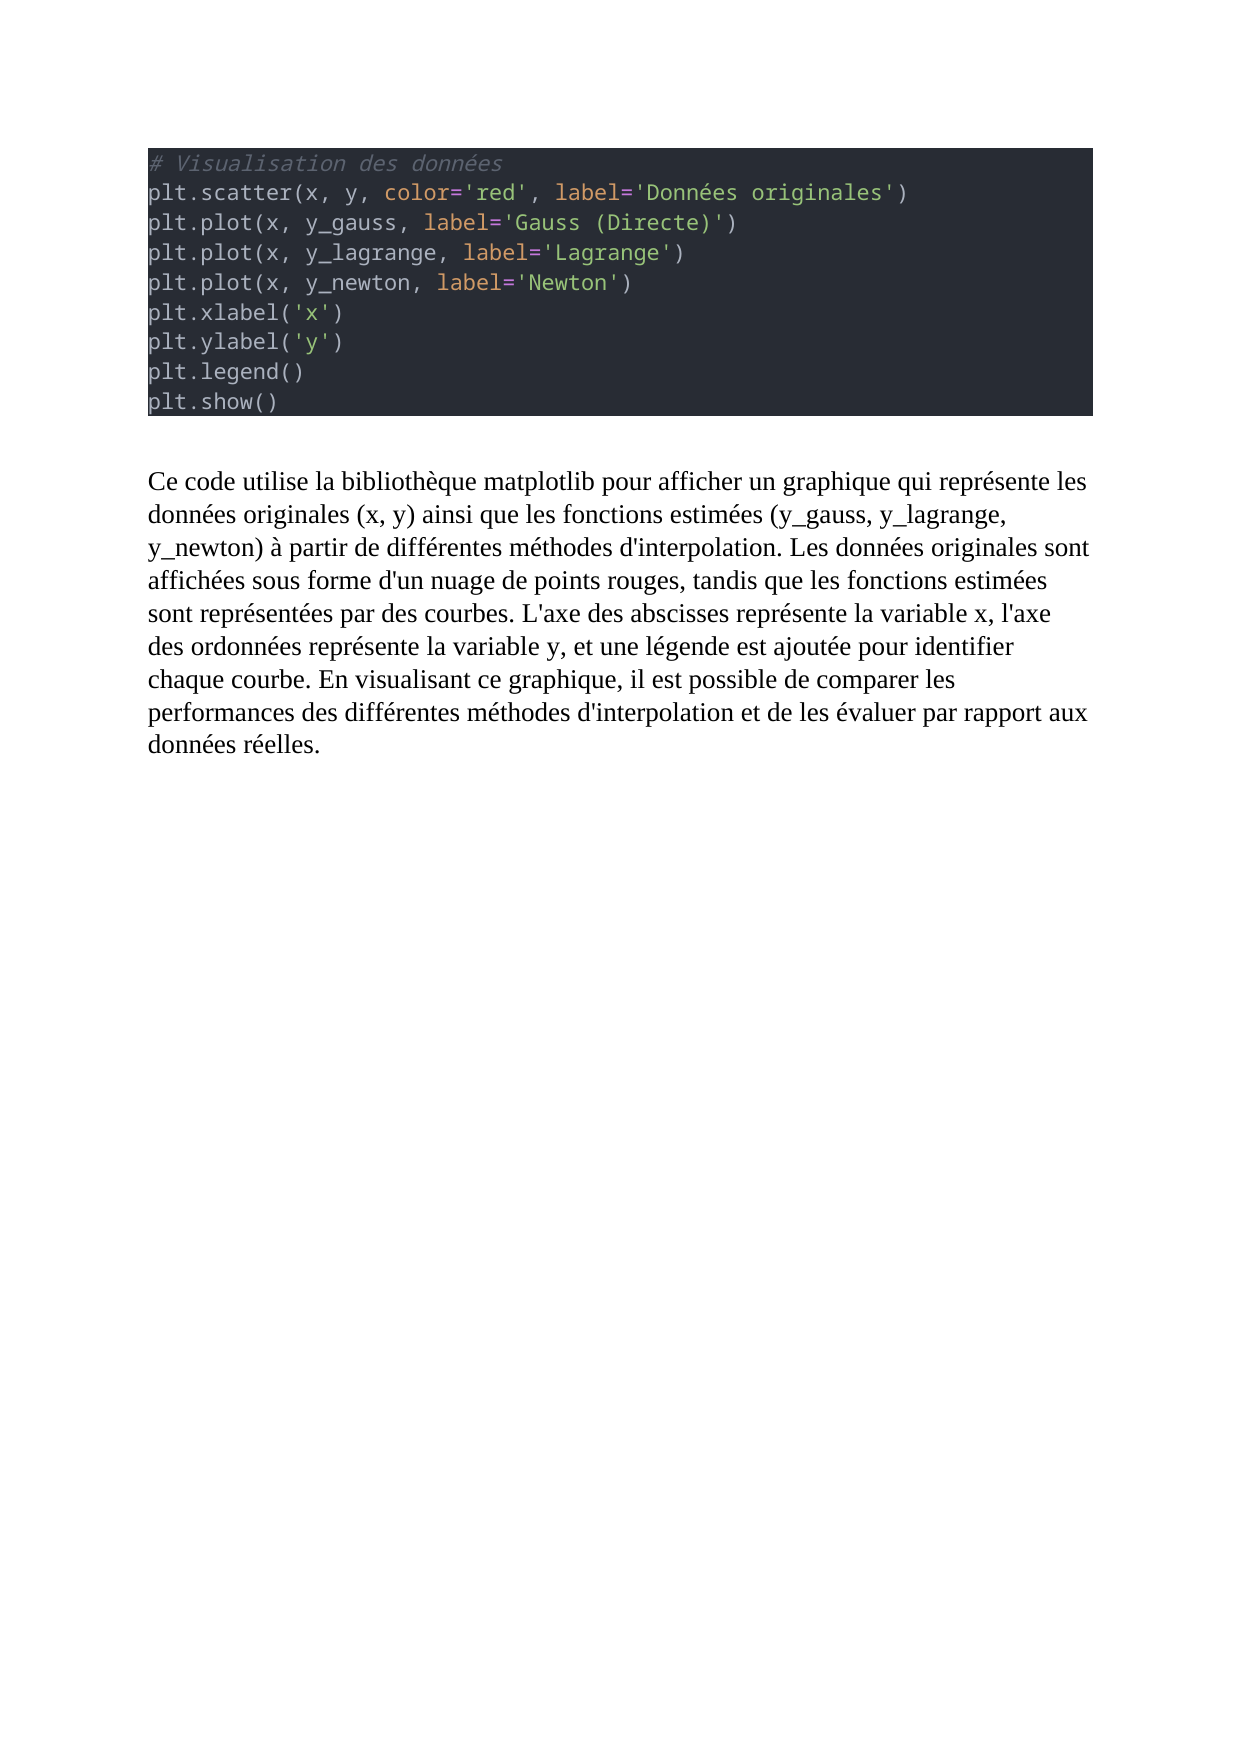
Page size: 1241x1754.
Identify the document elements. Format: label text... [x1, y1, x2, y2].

text plt.scatter(x, y, color='red', label='Données originales') [148, 177, 1093, 207]
text plt.show() [148, 386, 1093, 416]
text plt.plot(x, y_lagrange, label='Lagrange') [148, 237, 1093, 267]
text plt.ylabel('y') [148, 326, 1093, 356]
text Ce code utilise la bibliothèque matplotlib pour afficher un graphique qui représente les données originales (x, y) ainsi que les fonctions estimées (y_gauss, y_lagrange, y_newton) à partir de différentes méthodes d'interpolation. Les données originales sont affichées sous forme d'un nuage de points rouges, tandis que les fonctions estimées sont représentées par des courbes. L'axe des abscisses représente la variable x, l'axe des ordonnées représente la variable y, et une légende est ajoutée pour identifier chaque courbe. En visualisant ce graphique, il est possible de comparer les performances des différentes méthodes d'interpolation et de les évaluer par rapport aux données réelles. [148, 465, 1093, 760]
text plt.plot(x, y_newton, label='Newton') [148, 267, 1093, 297]
text plt.xlabel('x') [148, 297, 1093, 326]
text plt.legend() [148, 356, 1093, 386]
text # Visualisation des données [148, 148, 1093, 177]
text plt.plot(x, y_gauss, label='Gauss (Directe)') [148, 207, 1093, 237]
